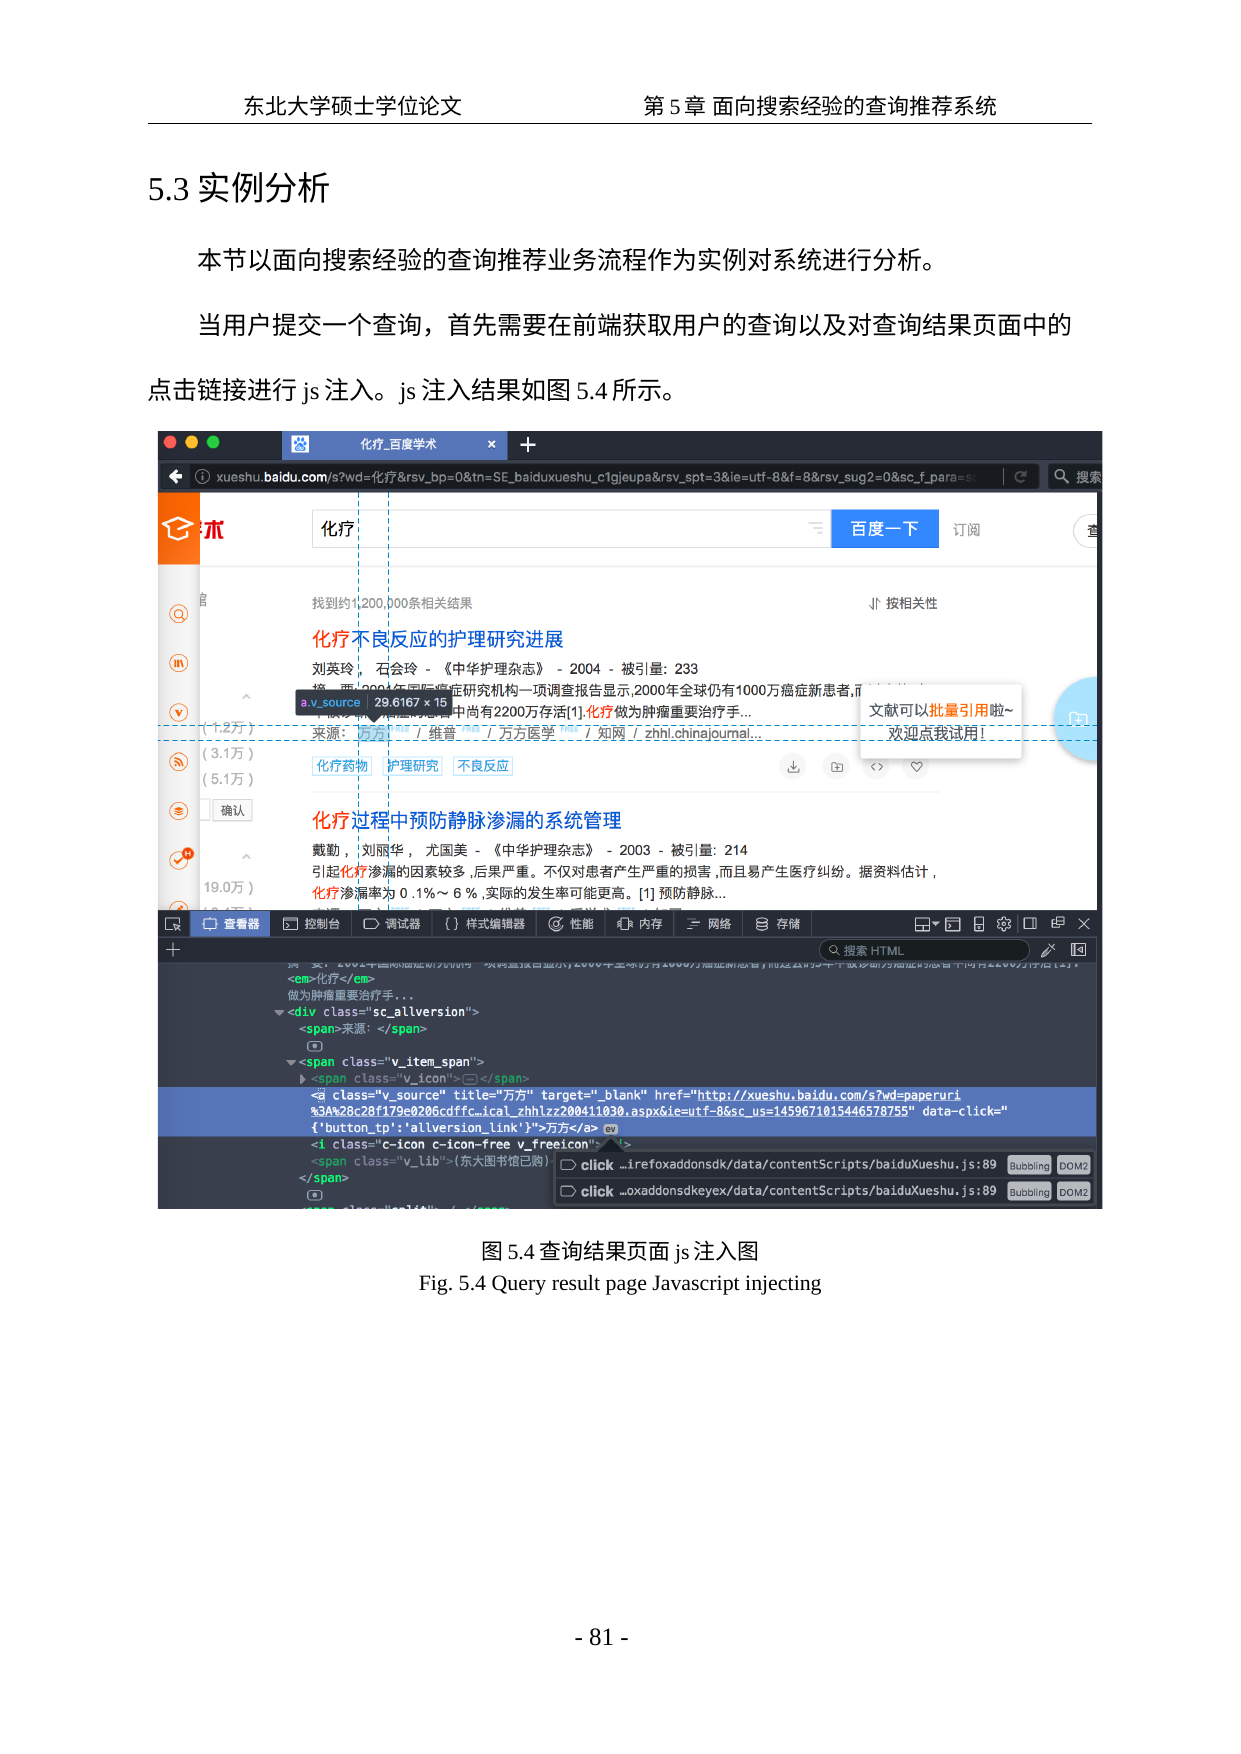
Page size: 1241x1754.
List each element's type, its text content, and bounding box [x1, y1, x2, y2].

subtitle 5.3 实例分析 [148, 162, 1092, 210]
text 当用户提交一个查询，首先需要在前端获取用户的查询以及对查询结果页面中的点击链接进行js注入。js注入结果如图5.4所示。 [148, 291, 1092, 421]
picture [157, 431, 1103, 1209]
text Fig. 5.4 Query result page Javascript injecting [148, 1266, 1092, 1299]
text 本节以面向搜索经验的查询推荐业务流程作为实例对系统进行分析。 [148, 226, 1092, 291]
